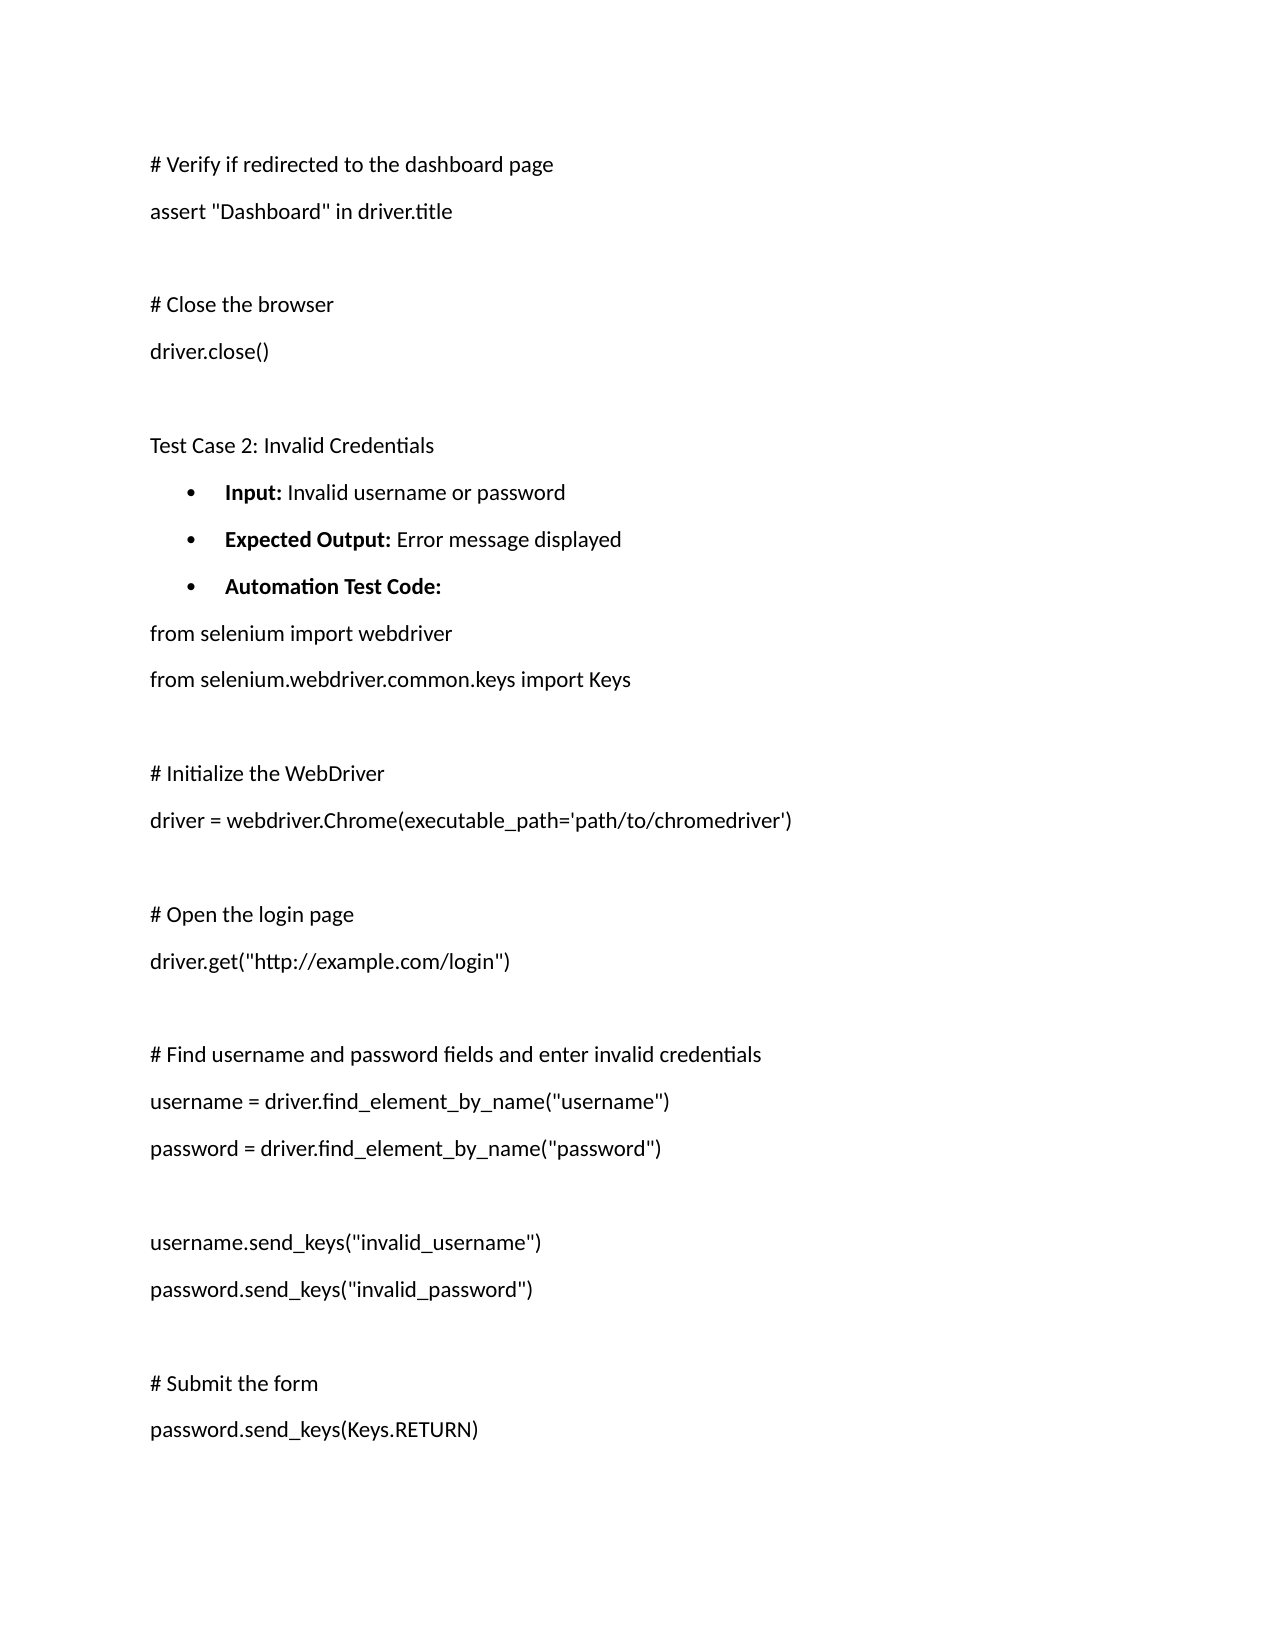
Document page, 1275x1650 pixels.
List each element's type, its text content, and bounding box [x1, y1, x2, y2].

text assert "Dashboard" in driver.title [150, 197, 1125, 225]
text driver.close() [150, 337, 1125, 366]
text username = driver.find_element_by_name("username") [150, 1087, 1125, 1116]
text # Close the browser [150, 291, 1125, 319]
list Input: Invalid username or password [187, 478, 1125, 506]
text # Find username and password fields and enter invalid credentials [150, 1041, 1125, 1069]
text driver.get("http://example.com/login") [150, 947, 1125, 975]
text password.send_keys("invalid_password") [150, 1275, 1125, 1303]
text # Initialize the WebDriver [150, 759, 1125, 787]
text username.send_keys("invalid_username") [150, 1228, 1125, 1256]
text from selenium import webdriver [150, 619, 1125, 647]
text Test Case 2: Invalid Credentials [150, 431, 1125, 459]
list Expected Output: Error message displayed [187, 525, 1125, 553]
text password = driver.find_element_by_name("password") [150, 1134, 1125, 1162]
text # Verify if redirected to the dashboard page [150, 150, 1125, 178]
text driver = webdriver.Chrome(executable_path='path/to/chromedriver') [150, 806, 1125, 834]
text password.send_keys(Keys.RETURN) [150, 1416, 1125, 1444]
text # Open the login page [150, 900, 1125, 928]
text from selenium.webdriver.common.keys import Keys [150, 666, 1125, 694]
list Automation Test Code: [187, 572, 1125, 600]
text # Submit the form [150, 1369, 1125, 1397]
